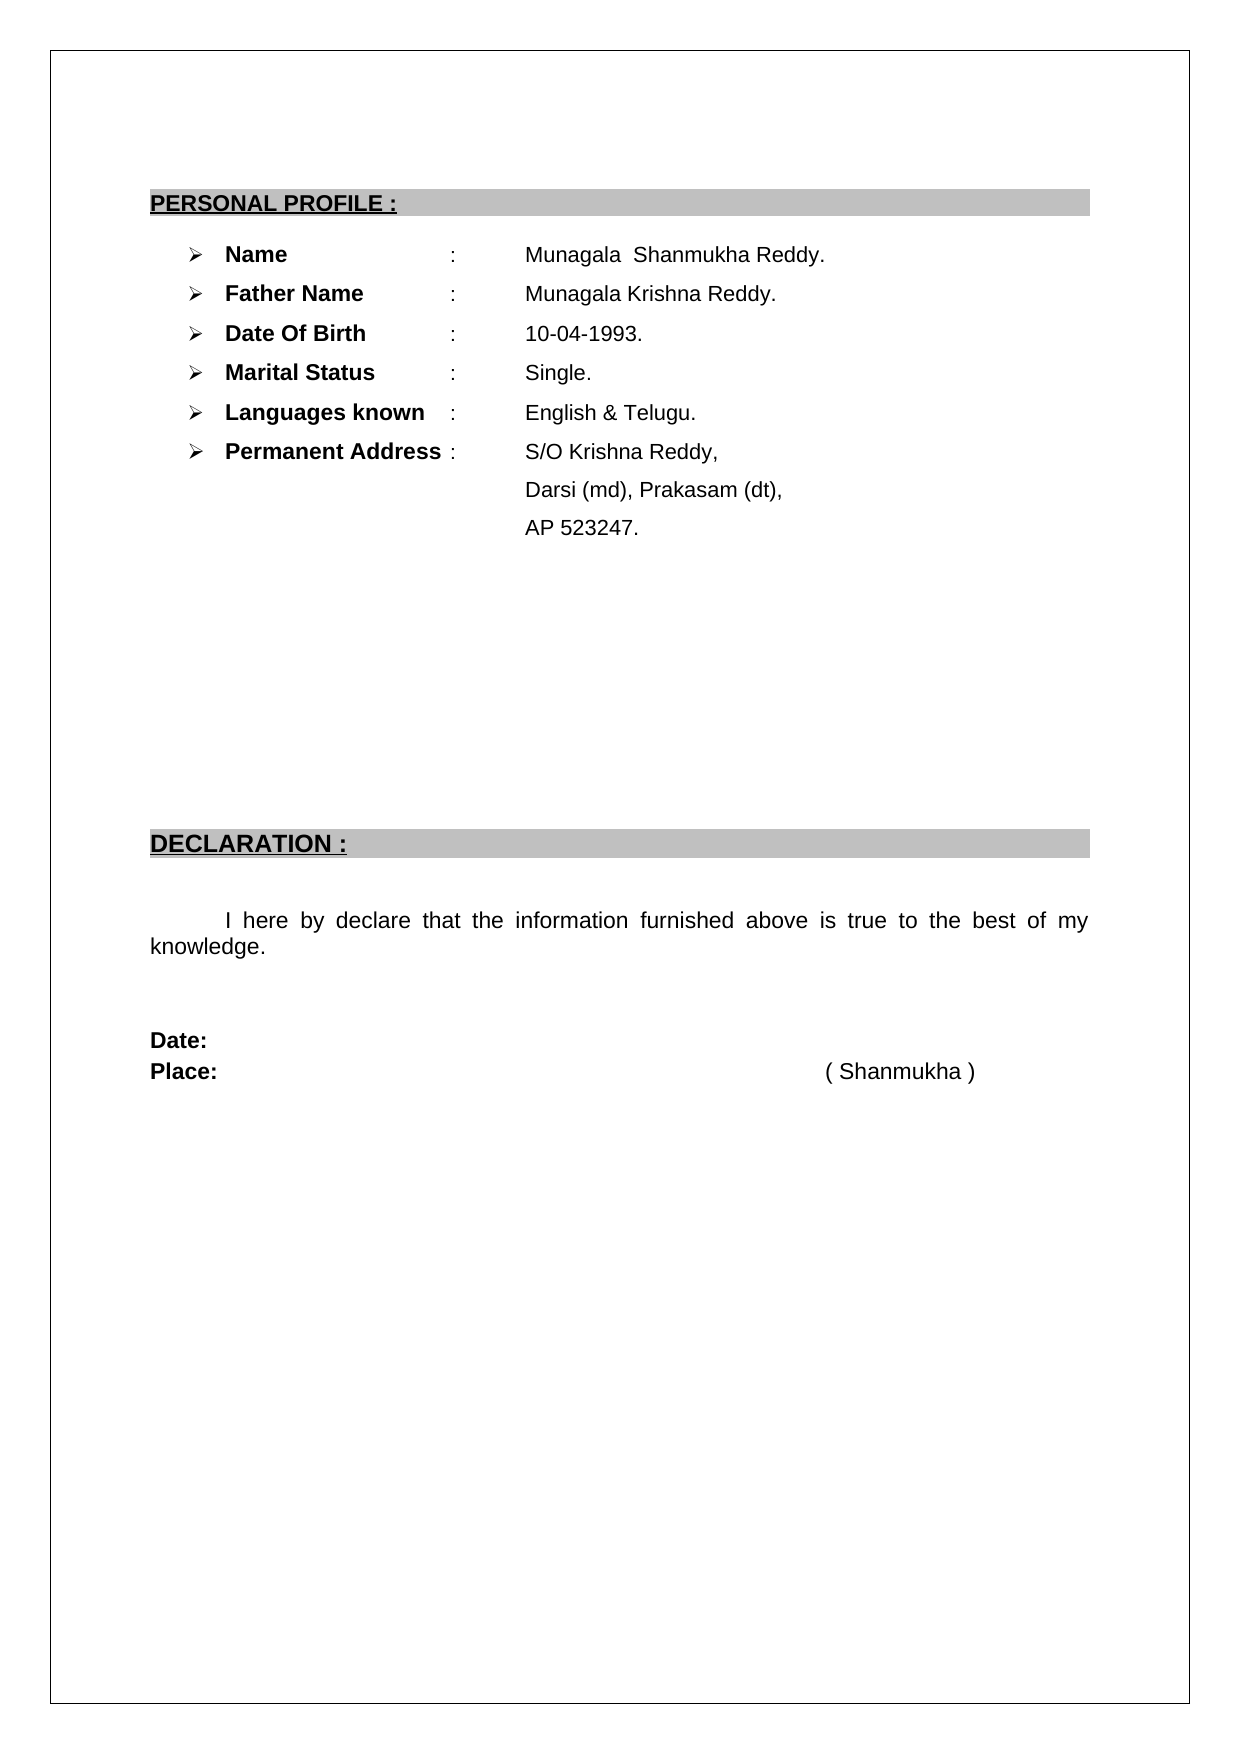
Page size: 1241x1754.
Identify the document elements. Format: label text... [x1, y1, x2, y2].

text I here by declare that the information furnished above is true to the best of my knowledge. [150, 907, 1090, 959]
list Date: [150, 1027, 1090, 1054]
list Father Name : Munagala Krishna Reddy. [187, 280, 1090, 306]
list Name : Munagala Shanmukha Reddy. [187, 241, 1090, 267]
list Place: ( Shanmukha ) [150, 1058, 1090, 1084]
list Permanent Address : S/O Krishna Reddy, [187, 438, 1090, 464]
subtitle DECLARATION : [150, 829, 1090, 858]
list Languages known : English & Telugu. [187, 398, 1090, 425]
list Darsi (md), Prakasam (dt), [525, 477, 1090, 503]
text PERSONAL PROFILE : [150, 189, 1090, 216]
list Date Of Birth : 10-04-1993. [187, 319, 1090, 346]
list AP 523247. [525, 515, 1090, 540]
list Marital Status : Single. [187, 359, 1090, 385]
